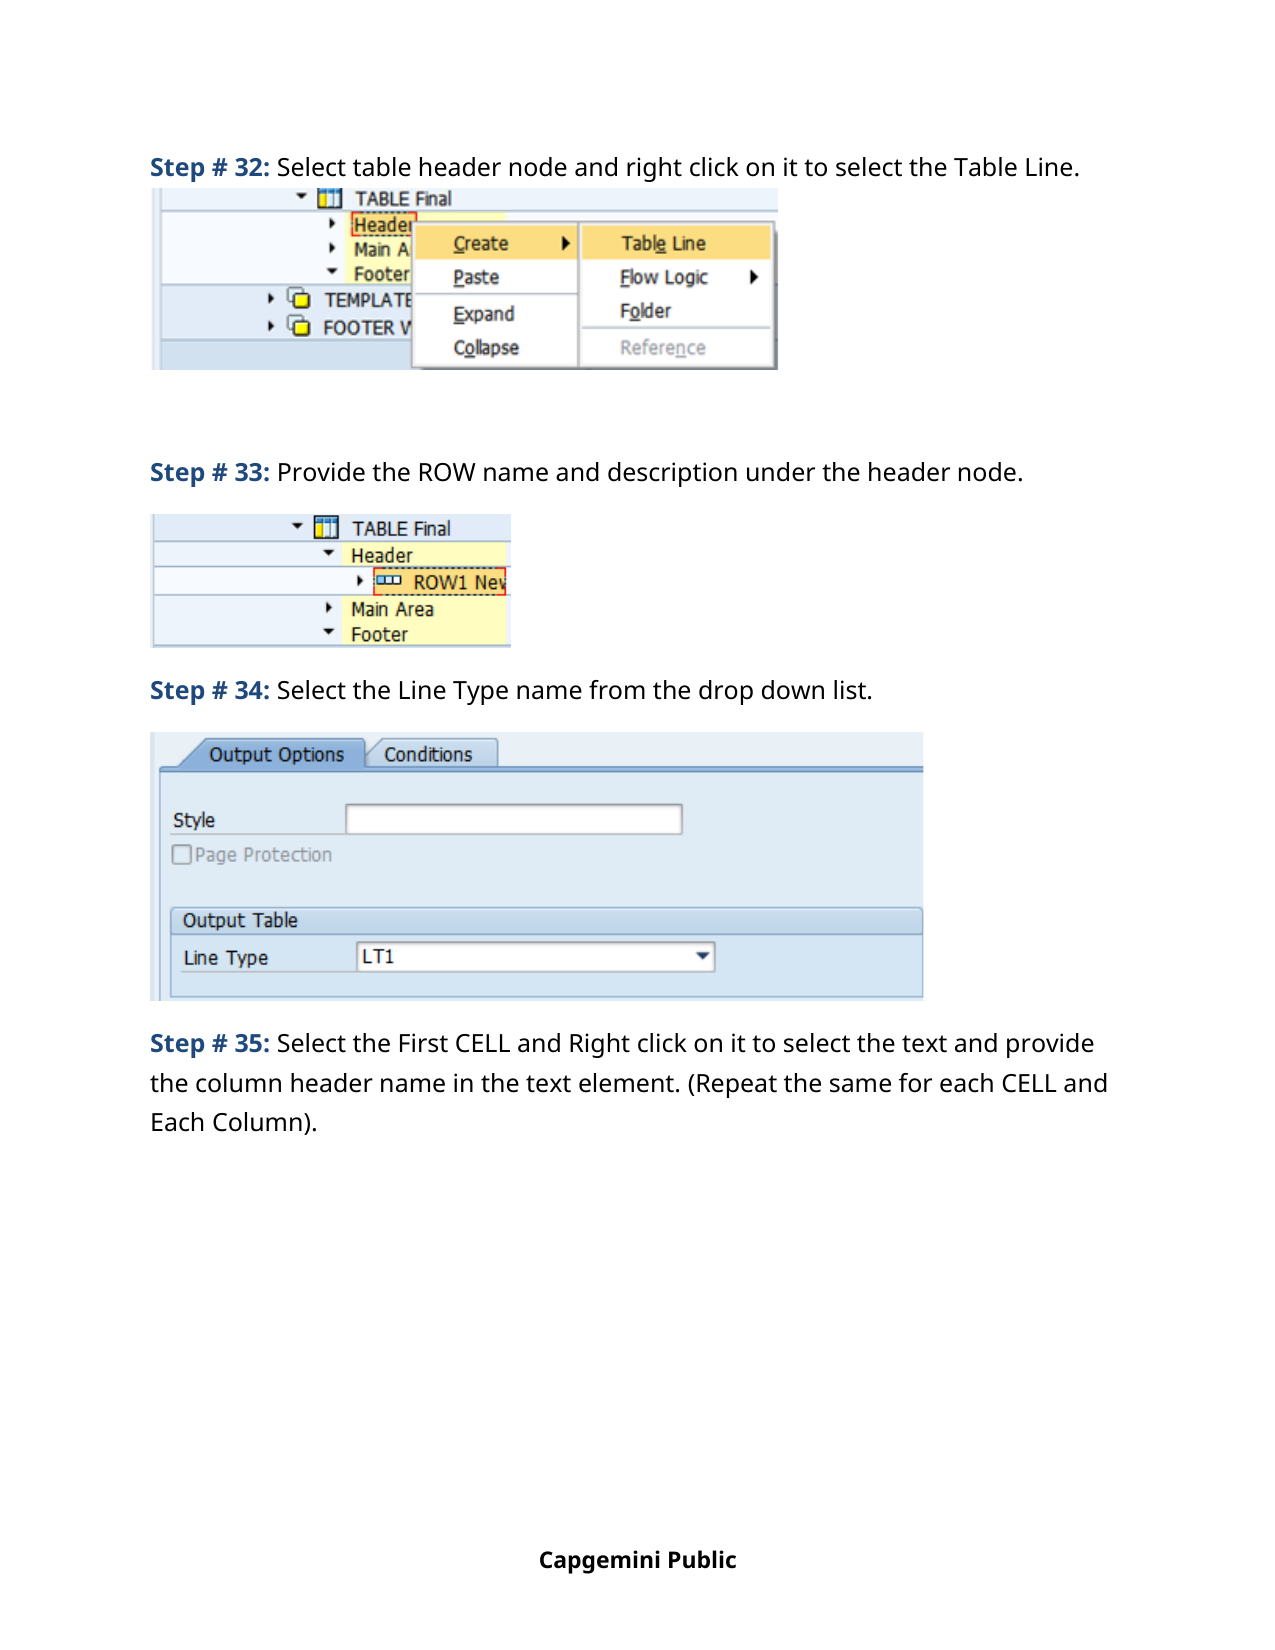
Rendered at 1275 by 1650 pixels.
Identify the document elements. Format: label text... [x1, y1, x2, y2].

picture [150, 188, 779, 370]
text Step # 34: Select the Line Type name from the drop down list. [150, 672, 1125, 706]
picture [150, 514, 511, 648]
text Step # 35: Select the First CELL and Right click on it to select the text and provide the column header name in the text element. (Repeat the same for each CELL and Each Column). [150, 1026, 1125, 1138]
text Step # 33: Provide the ROW name and description under the header node. [150, 454, 1125, 488]
picture [150, 732, 924, 1001]
